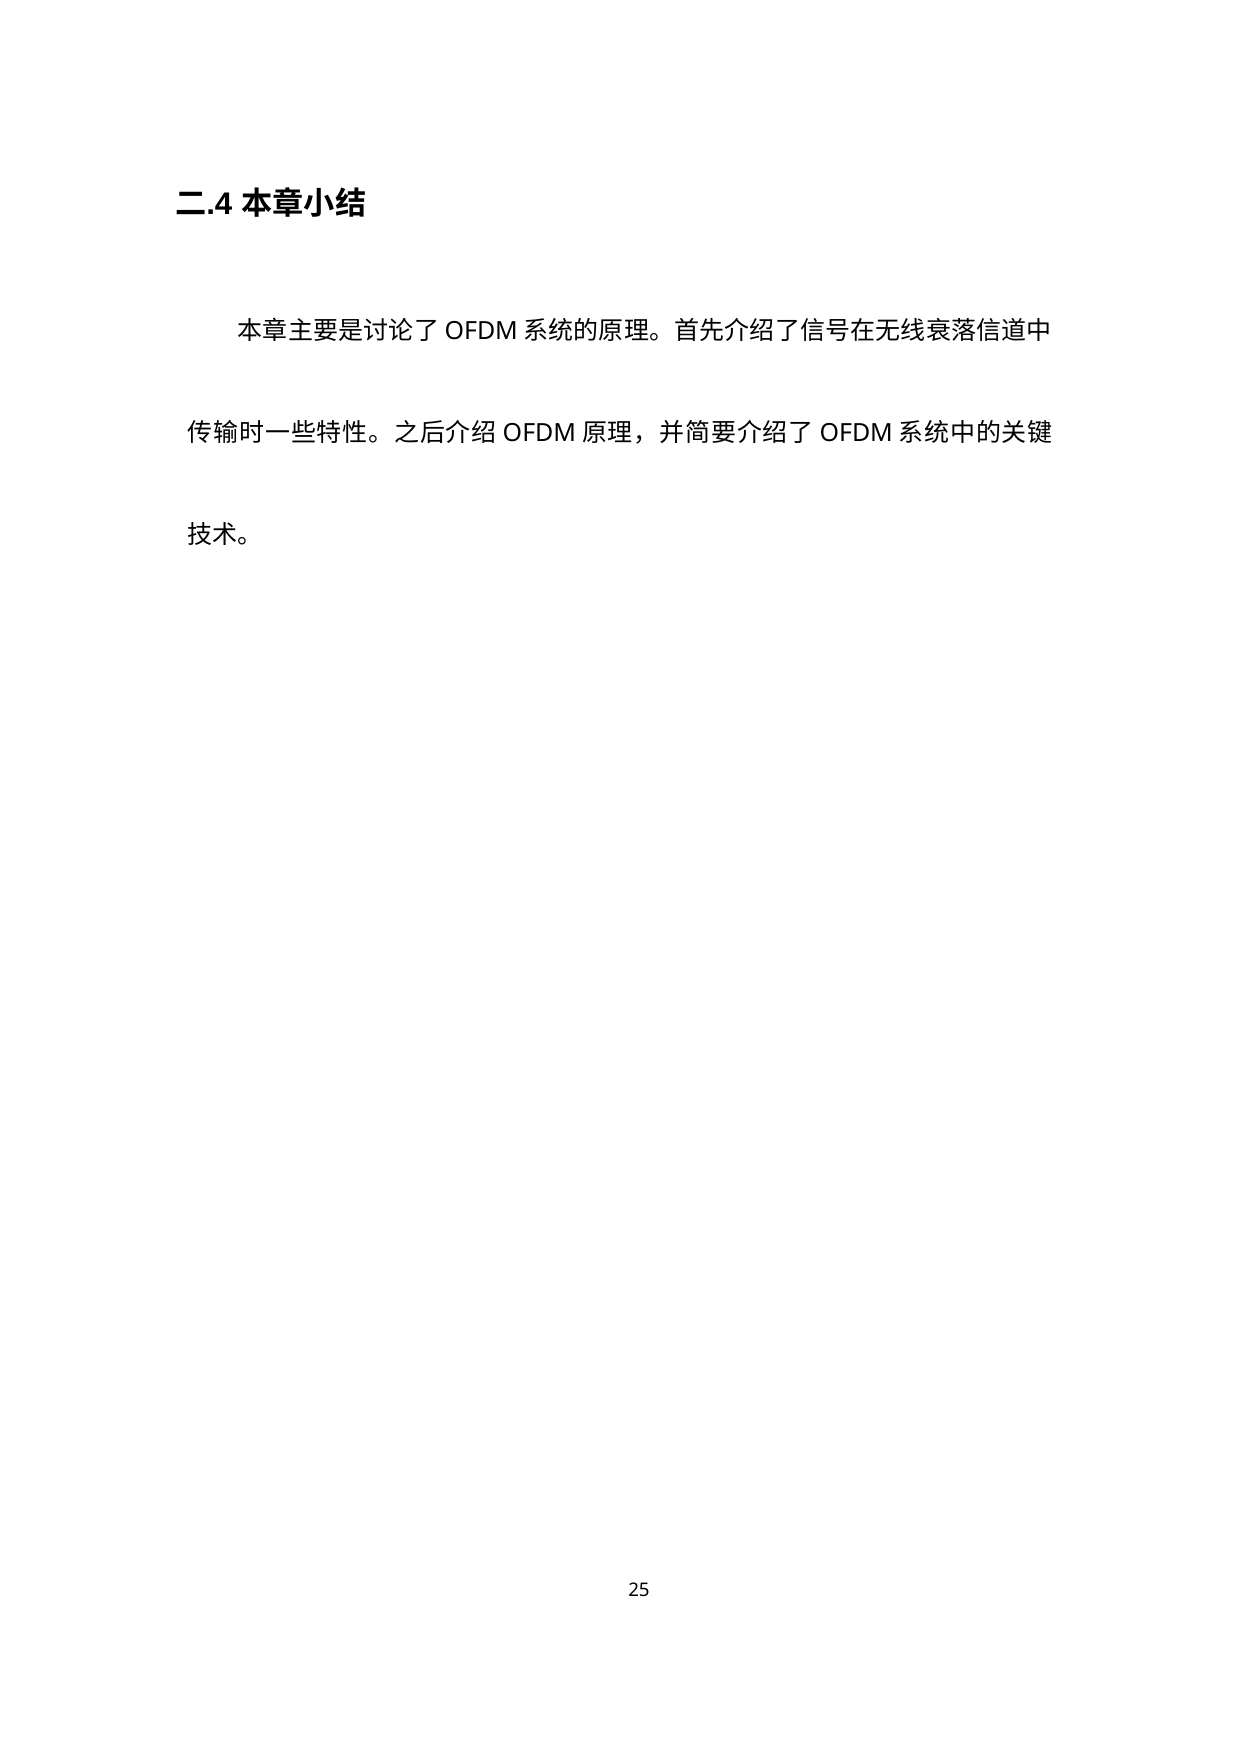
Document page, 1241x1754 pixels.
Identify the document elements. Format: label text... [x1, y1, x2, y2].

subtitle 本章小结 [175, 167, 1028, 235]
text 本章主要是讨论了OFDM系统的原理。首先介绍了信号在无线衰落信道中传输时一些特性。之后介绍OFDM原理，并简要介绍了OFDM系统中的关键技术。 [187, 295, 1053, 566]
